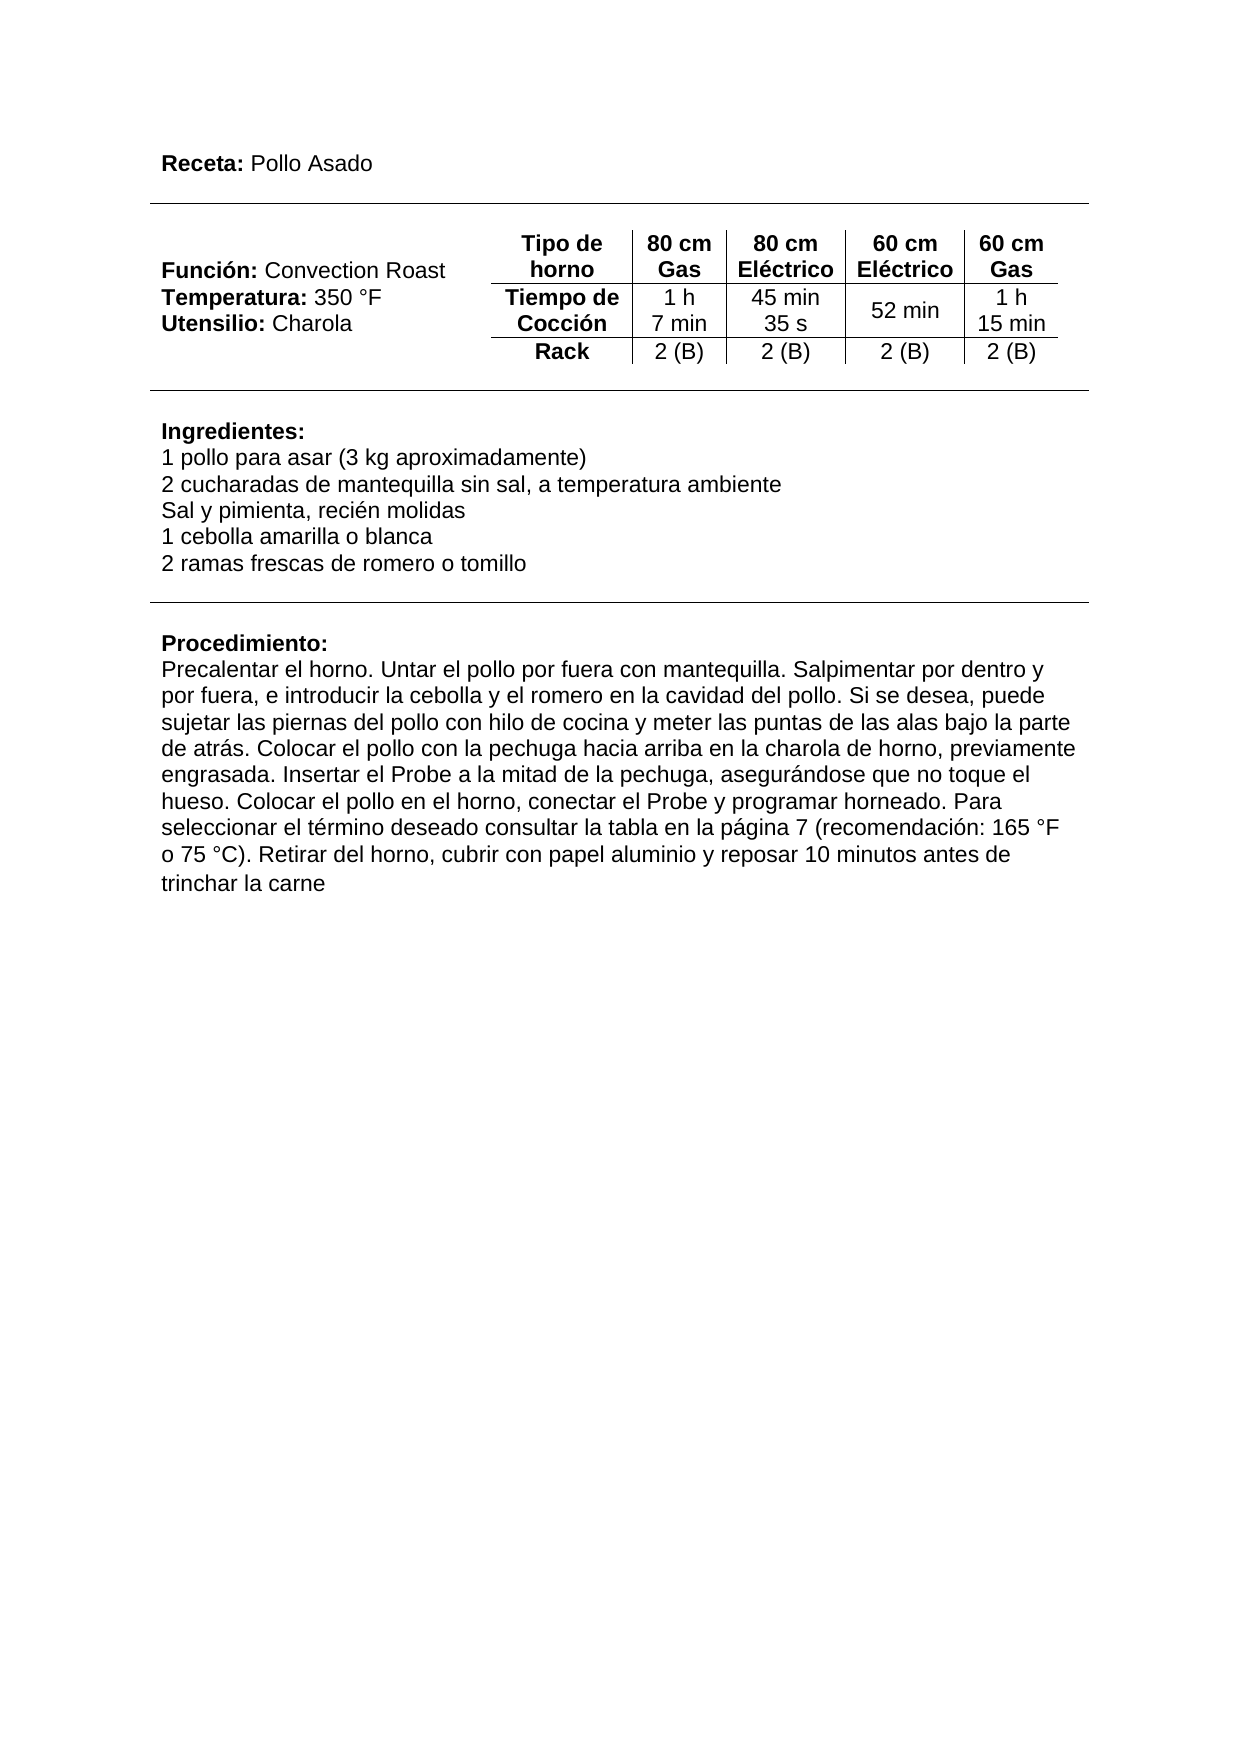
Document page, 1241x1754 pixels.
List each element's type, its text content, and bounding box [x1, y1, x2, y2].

table_cell Ingredientes: 1 pollo para asar (3 kg aproximadamente) 2 cucharadas de mantequilla sin sal, a temperatura ambiente Sal y pimienta, recién molidas 1 cebolla amarilla o blanca 2 ramas frescas de romero o tomillo [150, 391, 1089, 602]
table_header Receta: Pollo Asado [150, 150, 1089, 203]
table_cell Función: Convection Roast Temperatura: 350 °F Utensilio: Charola [150, 204, 460, 390]
table_cell [460, 204, 1089, 390]
table_cell Procedimiento: Precalentar el horno. Untar el pollo por fuera con mantequilla. Salpimentar por dentro y por fuera, e introducir la cebolla y el romero en la cavidad del pollo. Si se desea, puede sujetar las piernas del pollo con hilo de cocina y meter las puntas de las alas bajo la parte de atrás. Colocar el pollo con la pechuga hacia arriba en la charola de horno, previamente engrasada. Insertar el Probe a la mitad de la pechuga, asegurándose que no toque el hueso. Colocar el pollo en el horno, conectar el Probe y programar horneado. Para seleccionar el término deseado consultar la tabla en la página 7 (recomendación: 165 °F o 75 °C). Retirar del horno, cubrir con papel aluminio y reposar 10 minutos antes de trinchar la carne. [150, 603, 1089, 898]
